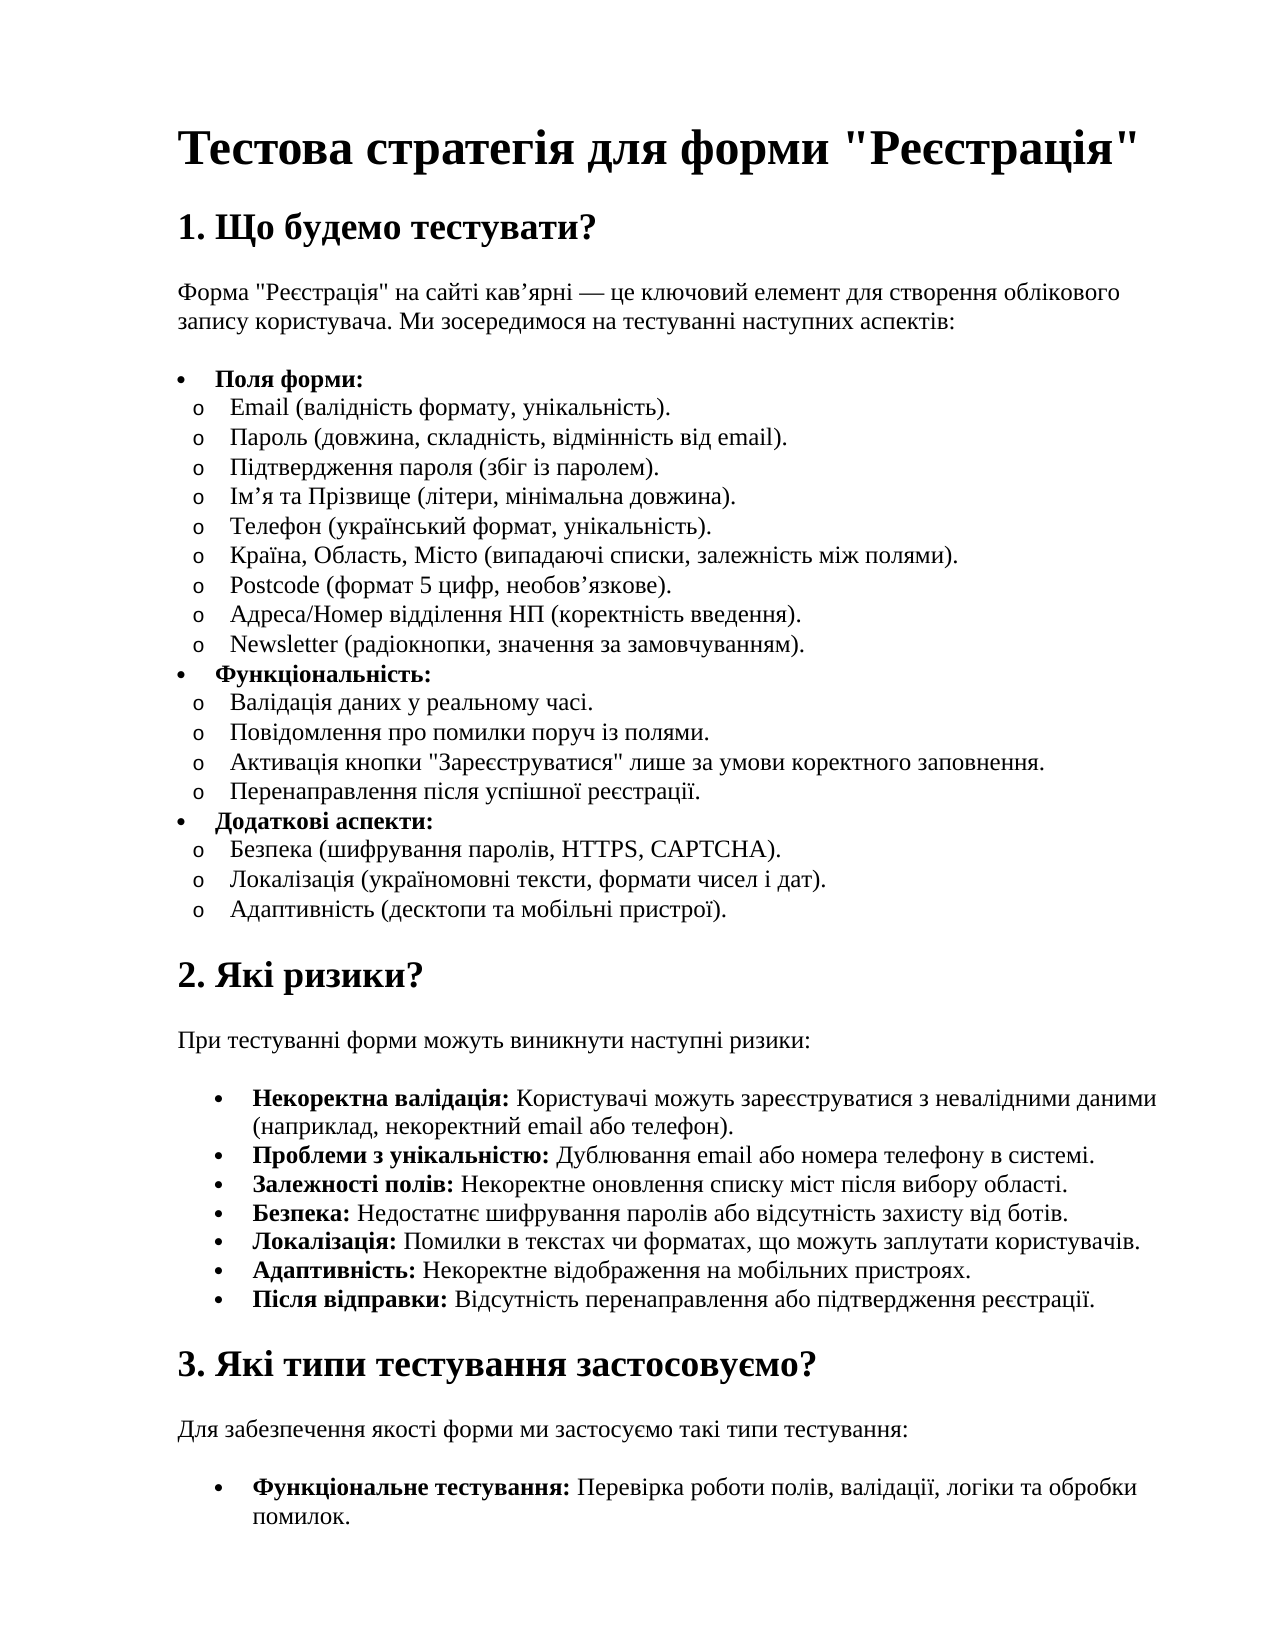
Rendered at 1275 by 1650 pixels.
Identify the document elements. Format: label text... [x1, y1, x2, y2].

text Форма "Реєстрація" на сайті кав’ярні — це ключовий елемент для створення облікового запису користувача. Ми зосередимося на тестуванні наступних аспектів: [177, 277, 1186, 334]
list Email (валідність формату, унікальність). [192, 392, 1186, 422]
list Проблеми з унікальністю: Дублювання email або номера телефону в системі. [215, 1140, 1186, 1169]
list Повідомлення про помилки поруч із полями. [192, 717, 1186, 747]
list Ім’я та Прізвище (літери, мінімальна довжина). [192, 481, 1186, 511]
list Функціональність: [177, 659, 1186, 687]
list Локалізація (україномовні тексти, формати чисел і дат). [192, 864, 1186, 894]
list Залежності полів: Некоректне оновлення списку міст після вибору області. [215, 1169, 1186, 1198]
list Додаткові аспекти: [177, 806, 1186, 834]
list Валідація даних у реальному часі. [192, 687, 1186, 717]
list Локалізація: Помилки в текстах чи форматах, що можуть заплутати користувачів. [215, 1226, 1186, 1255]
list Адреса/Номер відділення НП (коректність введення). [192, 599, 1186, 629]
list Поля форми: [177, 364, 1186, 392]
list Країна, Область, Місто (випадаючі списки, залежність між полями). [192, 540, 1186, 570]
text 2. Які ризики? [177, 952, 1186, 996]
list Newsletter (радіокнопки, значення за замовчуванням). [192, 629, 1186, 659]
text 1. Що будемо тестувати? [177, 205, 1186, 248]
text 3. Які типи тестування застосовуємо? [177, 1342, 1186, 1385]
list Безпека: Недостатнє шифрування паролів або відсутність захисту від ботів. [215, 1198, 1186, 1226]
list Безпека (шифрування паролів, HTTPS, CAPTCHA). [192, 834, 1186, 864]
list Підтвердження пароля (збіг із паролем). [192, 452, 1186, 481]
text Тестова стратегія для форми "Реєстрація" [177, 118, 1186, 176]
list Функціональне тестування: Перевірка роботи полів, валідації, логіки та обробки помилок. [215, 1472, 1186, 1529]
text Для забезпечення якості форми ми застосуємо такі типи тестування: [177, 1414, 1186, 1443]
list Пароль (довжина, складність, відмінність від email). [192, 422, 1186, 452]
text При тестуванні форми можуть виникнути наступні ризики: [177, 1025, 1186, 1053]
list Некоректна валідація: Користувачі можуть зареєструватися з невалідними даними (наприклад, некоректний email або телефон). [215, 1083, 1186, 1140]
list Телефон (український формат, унікальність). [192, 511, 1186, 540]
list Активація кнопки "Зареєструватися" лише за умови коректного заповнення. [192, 747, 1186, 776]
list Перенаправлення після успішної реєстрації. [192, 776, 1186, 806]
list Postcode (формат 5 цифр, необов’язкове). [192, 570, 1186, 599]
list Адаптивність: Некоректне відображення на мобільних пристроях. [215, 1255, 1186, 1284]
list Адаптивність (десктопи та мобільні пристрої). [192, 894, 1186, 923]
list Після відправки: Відсутність перенаправлення або підтвердження реєстрації. [215, 1284, 1186, 1313]
